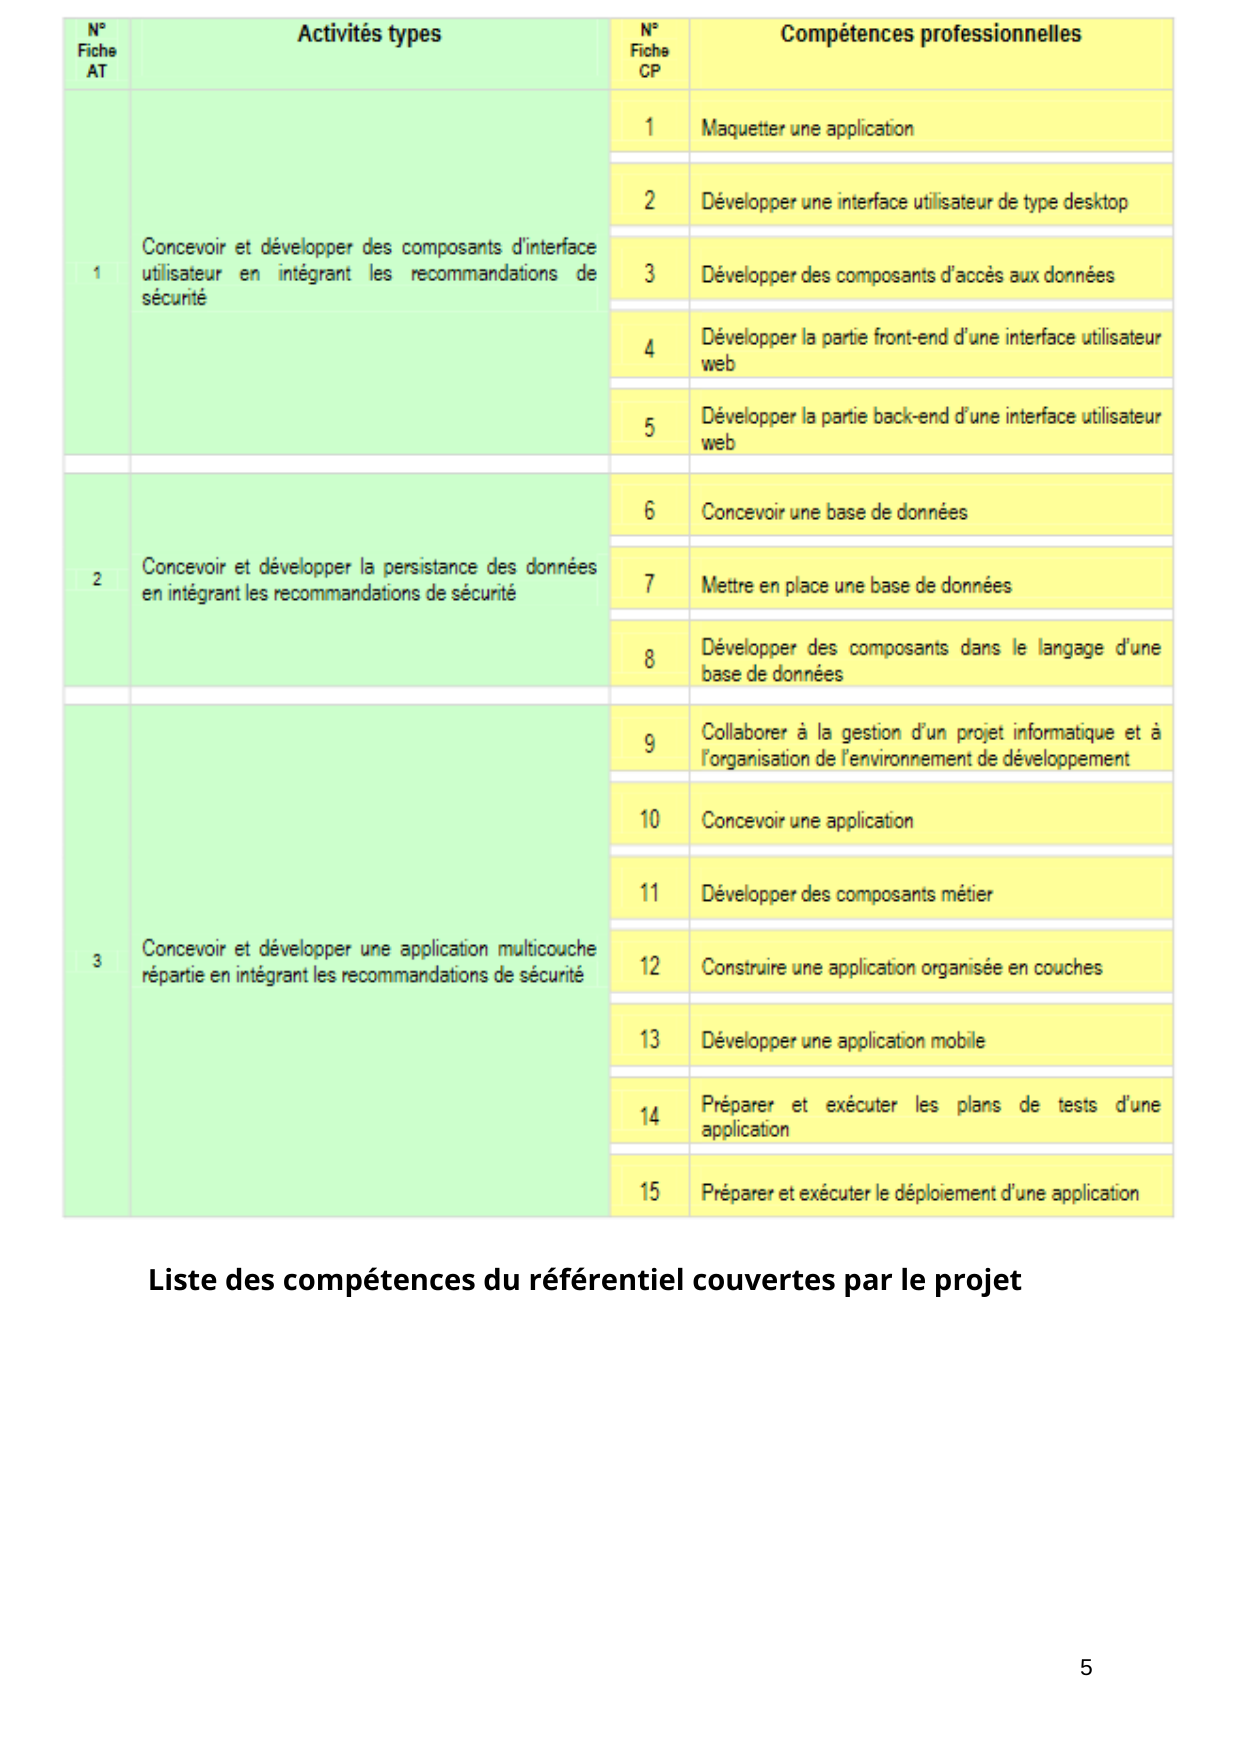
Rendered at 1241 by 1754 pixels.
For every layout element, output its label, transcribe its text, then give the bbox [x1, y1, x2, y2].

picture [58, 15, 1180, 1227]
subtitle Liste des compétences du référentiel couvertes par le projet [148, 1227, 1093, 1298]
